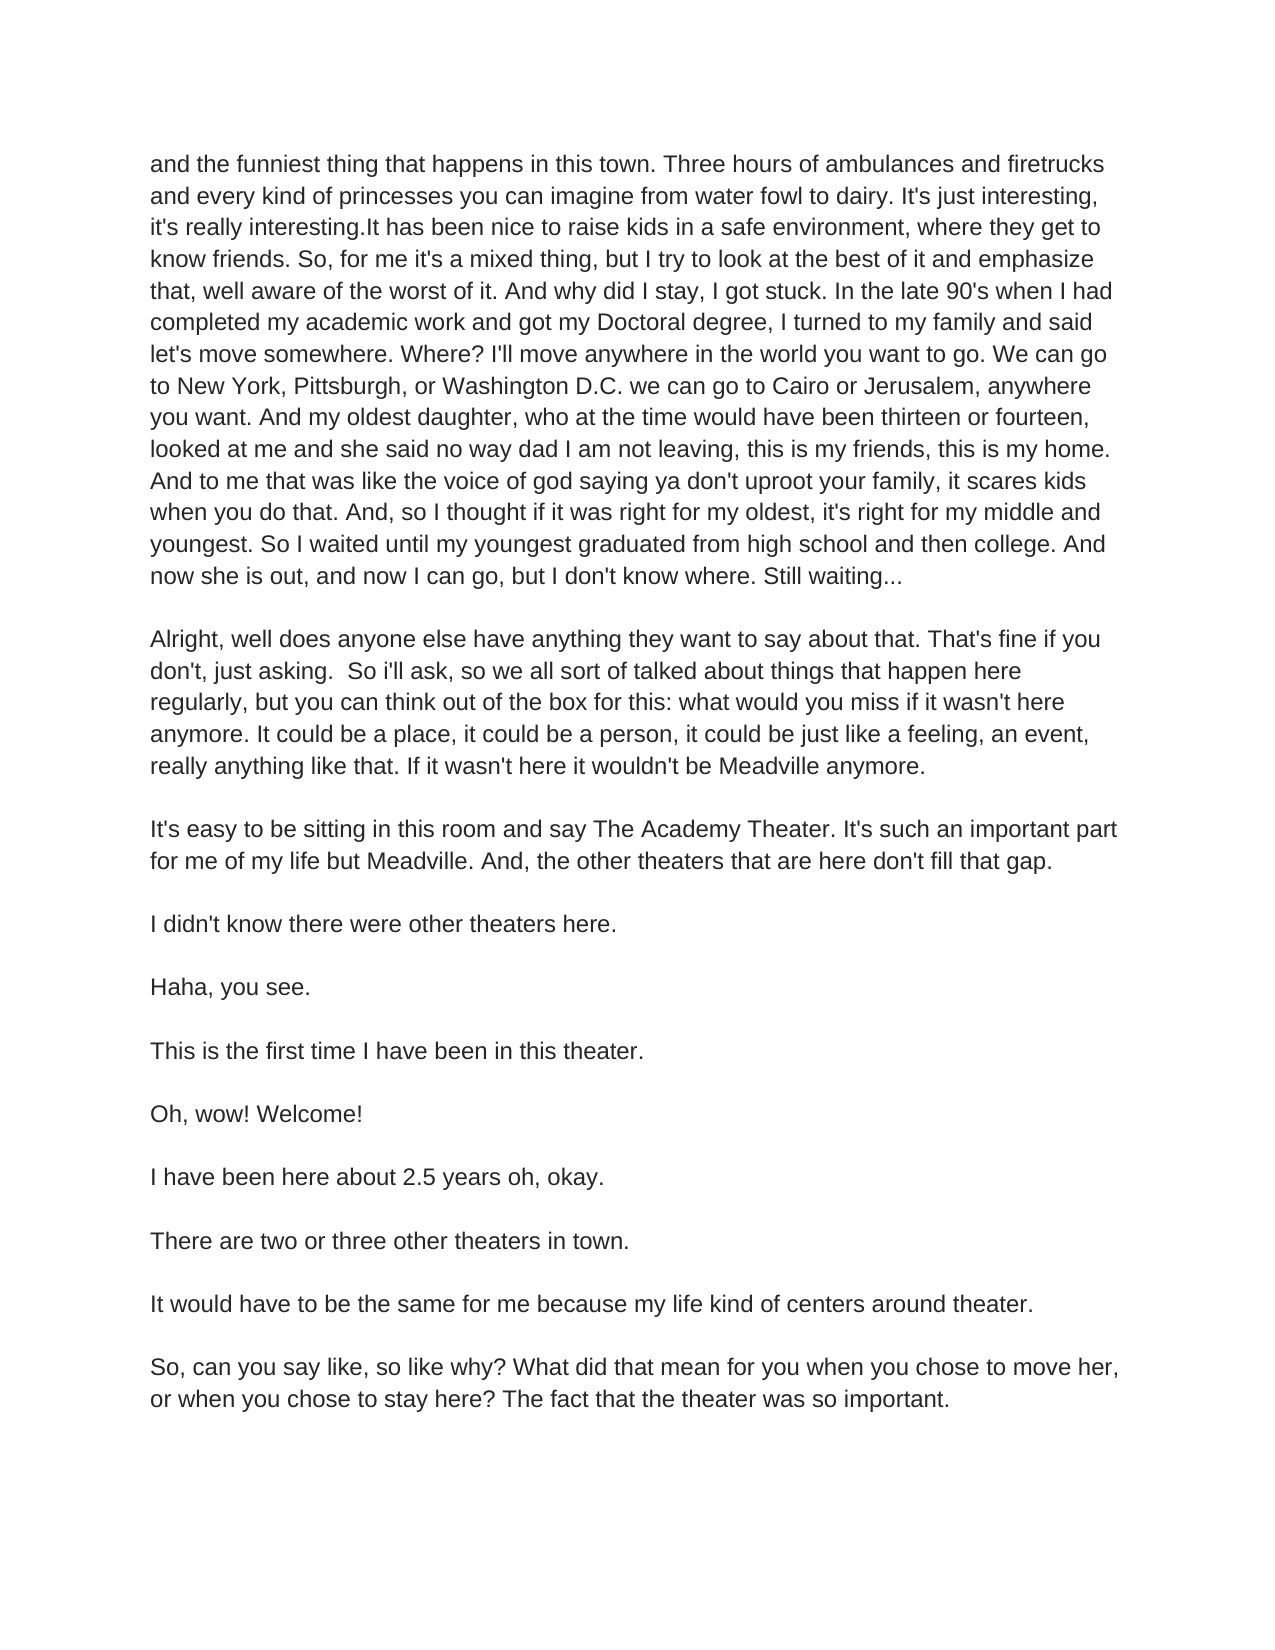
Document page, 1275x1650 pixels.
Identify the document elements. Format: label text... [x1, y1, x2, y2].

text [150, 150, 1125, 589]
text There are two or three other theaters in town. [150, 1227, 1125, 1254]
text Alright, well does anyone else have anything they want to say about that. That's fine if you don't, just asking. So i'll ask, so we all sort of talked about things that happen here regularly, but you can think out of the box for this: what would you miss if it wasn't here anymore. It could be a place, it could be a person, it could be just like a feeling, an event, really anything like that. If it wasn't here it wouldn't be Meadville anymore. [150, 625, 1125, 779]
text Haha, you see. [150, 973, 1125, 1001]
text So, can you say like, so like why? What did that mean for you when you chose to move her, or when you chose to stay here? The fact that the theater was so important. [150, 1353, 1125, 1413]
text It would have to be the same for me because my life kind of centers around theater. [150, 1290, 1125, 1318]
text I have been here about 2.5 years oh, okay. [150, 1163, 1125, 1191]
text Oh, wow! Welcome! [150, 1100, 1125, 1128]
text It's easy to be sitting in this room and say The Academy Theater. It's such an important part for me of my life but Meadville. And, the other theaters that are here don't fill that gap. [150, 815, 1125, 874]
text This is the first time I have been in this theater. [150, 1037, 1125, 1064]
text I didn't know there were other theaters here. [150, 910, 1125, 938]
